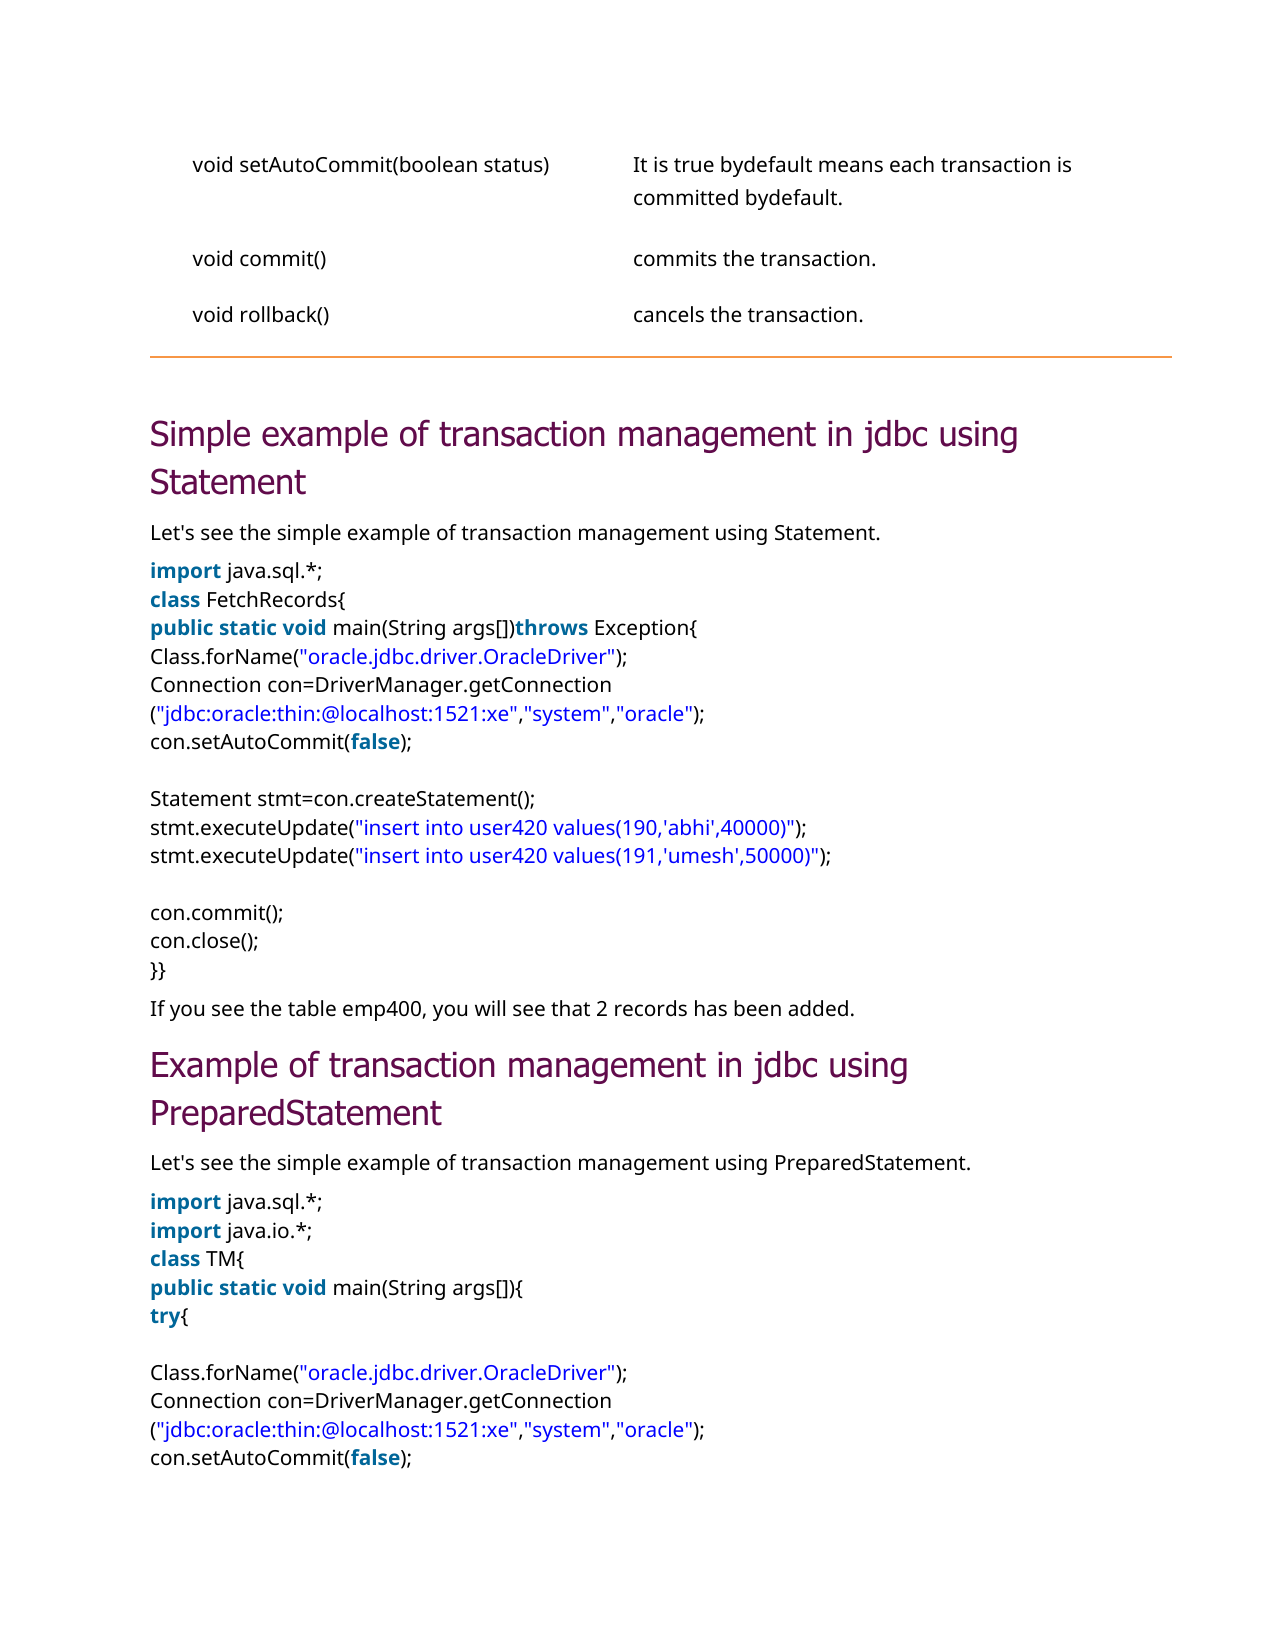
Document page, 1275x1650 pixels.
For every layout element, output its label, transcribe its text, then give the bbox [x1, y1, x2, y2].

text con.setAutoCommit(false); [150, 727, 1125, 756]
text con.commit(); [150, 898, 1125, 926]
text import java.io.*; [150, 1216, 1125, 1244]
subtitle Simple example of transaction management in jdbc using Statement [150, 412, 1125, 501]
table_cell commits the transaction. [590, 244, 1172, 300]
text If you see the table emp400, you will see that 2 records has been added. [150, 994, 1125, 1022]
text Let's see the simple example of transaction management using Statement. [150, 518, 1125, 546]
text import java.sql.*; [150, 1187, 1125, 1216]
subtitle Example of transaction management in jdbc using PreparedStatement [150, 1043, 1125, 1132]
table_cell cancels the transaction. [590, 300, 1172, 356]
text }} [150, 955, 1125, 983]
text stmt.executeUpdate("insert into user420 values(190,'abhi',40000)"); [150, 813, 1125, 841]
text Connection con=DriverManager.getConnection("jdbc:oracle:thin:@localhost:1521:xe","system","oracle"); [150, 1386, 1125, 1443]
text Class.forName("oracle.jdbc.driver.OracleDriver"); [150, 1358, 1125, 1386]
text import java.sql.*; [150, 557, 1125, 585]
text class FetchRecords{ [150, 585, 1125, 613]
text class TM{ [150, 1244, 1125, 1273]
text public static void main(String args[]){ [150, 1273, 1125, 1301]
text Let's see the simple example of transaction management using PreparedStatement. [150, 1148, 1125, 1177]
table_cell void rollback() [150, 300, 590, 356]
table_cell It is true bydefault means each transaction is committed bydefault. [590, 150, 1172, 244]
text Class.forName("oracle.jdbc.driver.OracleDriver"); [150, 642, 1125, 670]
text try{ [150, 1301, 1125, 1329]
text public static void main(String args[])throws Exception{ [150, 613, 1125, 642]
table_cell void commit() [150, 244, 590, 300]
text con.setAutoCommit(false); [150, 1443, 1125, 1472]
text Connection con=DriverManager.getConnection("jdbc:oracle:thin:@localhost:1521:xe","system","oracle"); [150, 670, 1125, 727]
text Statement stmt=con.createStatement(); [150, 784, 1125, 813]
text con.close(); [150, 926, 1125, 955]
table_cell void setAutoCommit(boolean status) [150, 150, 590, 244]
text stmt.executeUpdate("insert into user420 values(191,'umesh',50000)"); [150, 841, 1125, 869]
